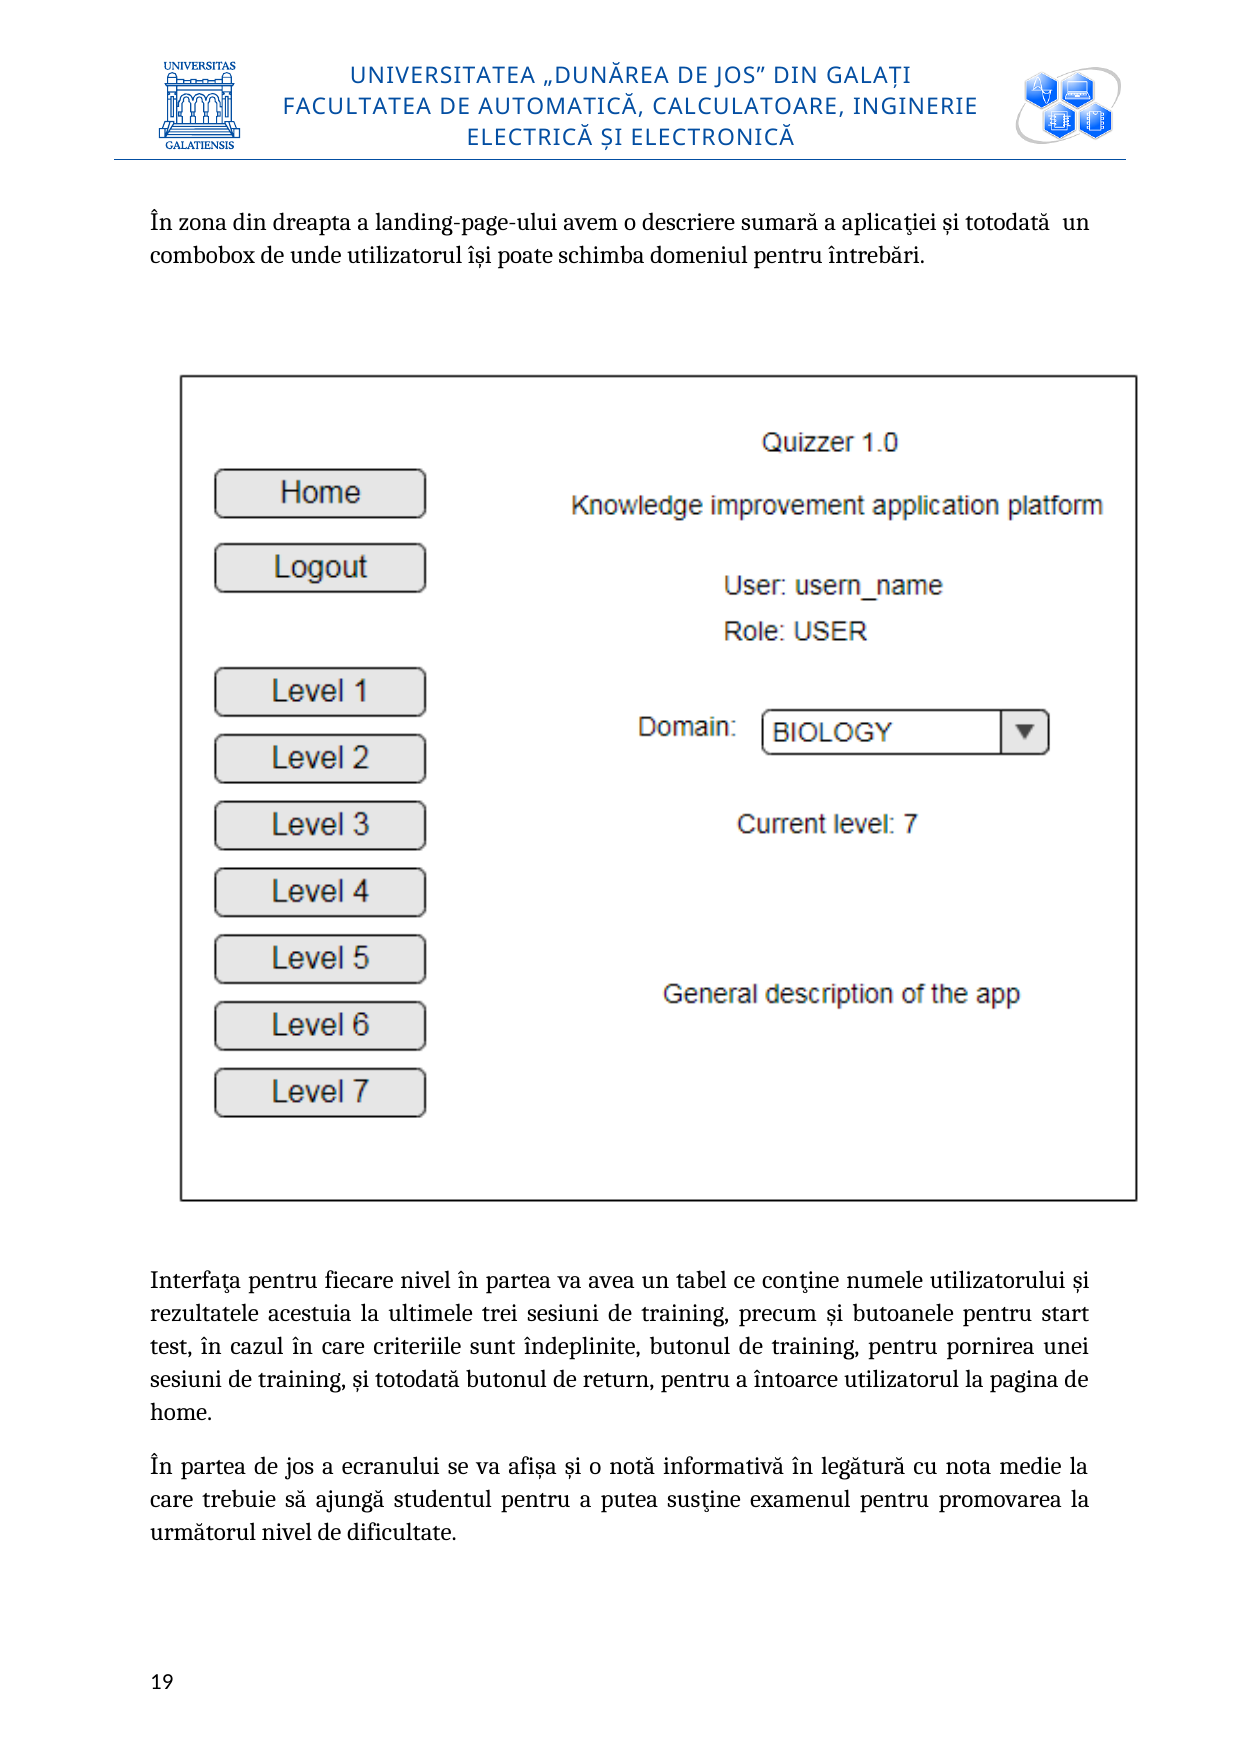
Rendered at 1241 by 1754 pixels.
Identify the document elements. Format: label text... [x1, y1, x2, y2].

picture [1012, 62, 1127, 149]
text Interfaţa pentru fiecare nivel în partea va avea un tabel ce conţine numele utilizatorului şi rezultatele acestuia la ultimele trei sesiuni de training, precum şi butoanele pentru start test, în cazul în care criteriile sunt îndeplinite, butonul de training, pentru pornirea unei sesiuni de training, şi totodată butonul de return, pentru a întoarce utilizatorul la pagina de home. [150, 1266, 1090, 1427]
text În partea de jos a ecranului se va afişa şi o notă informativă în legătură cu nota medie la care trebuie să ajungă studentul pentru a putea susţine examenul pentru promovarea la următorul nivel de dificultate. [150, 1452, 1090, 1546]
text În zona din dreapta a landing-page-ului avem o descriere sumară a aplicaţiei şi totodată un combobox de unde utilizatorul îşi poate schimba domeniul pentru întrebări. [150, 208, 1090, 270]
picture [150, 348, 1174, 1242]
